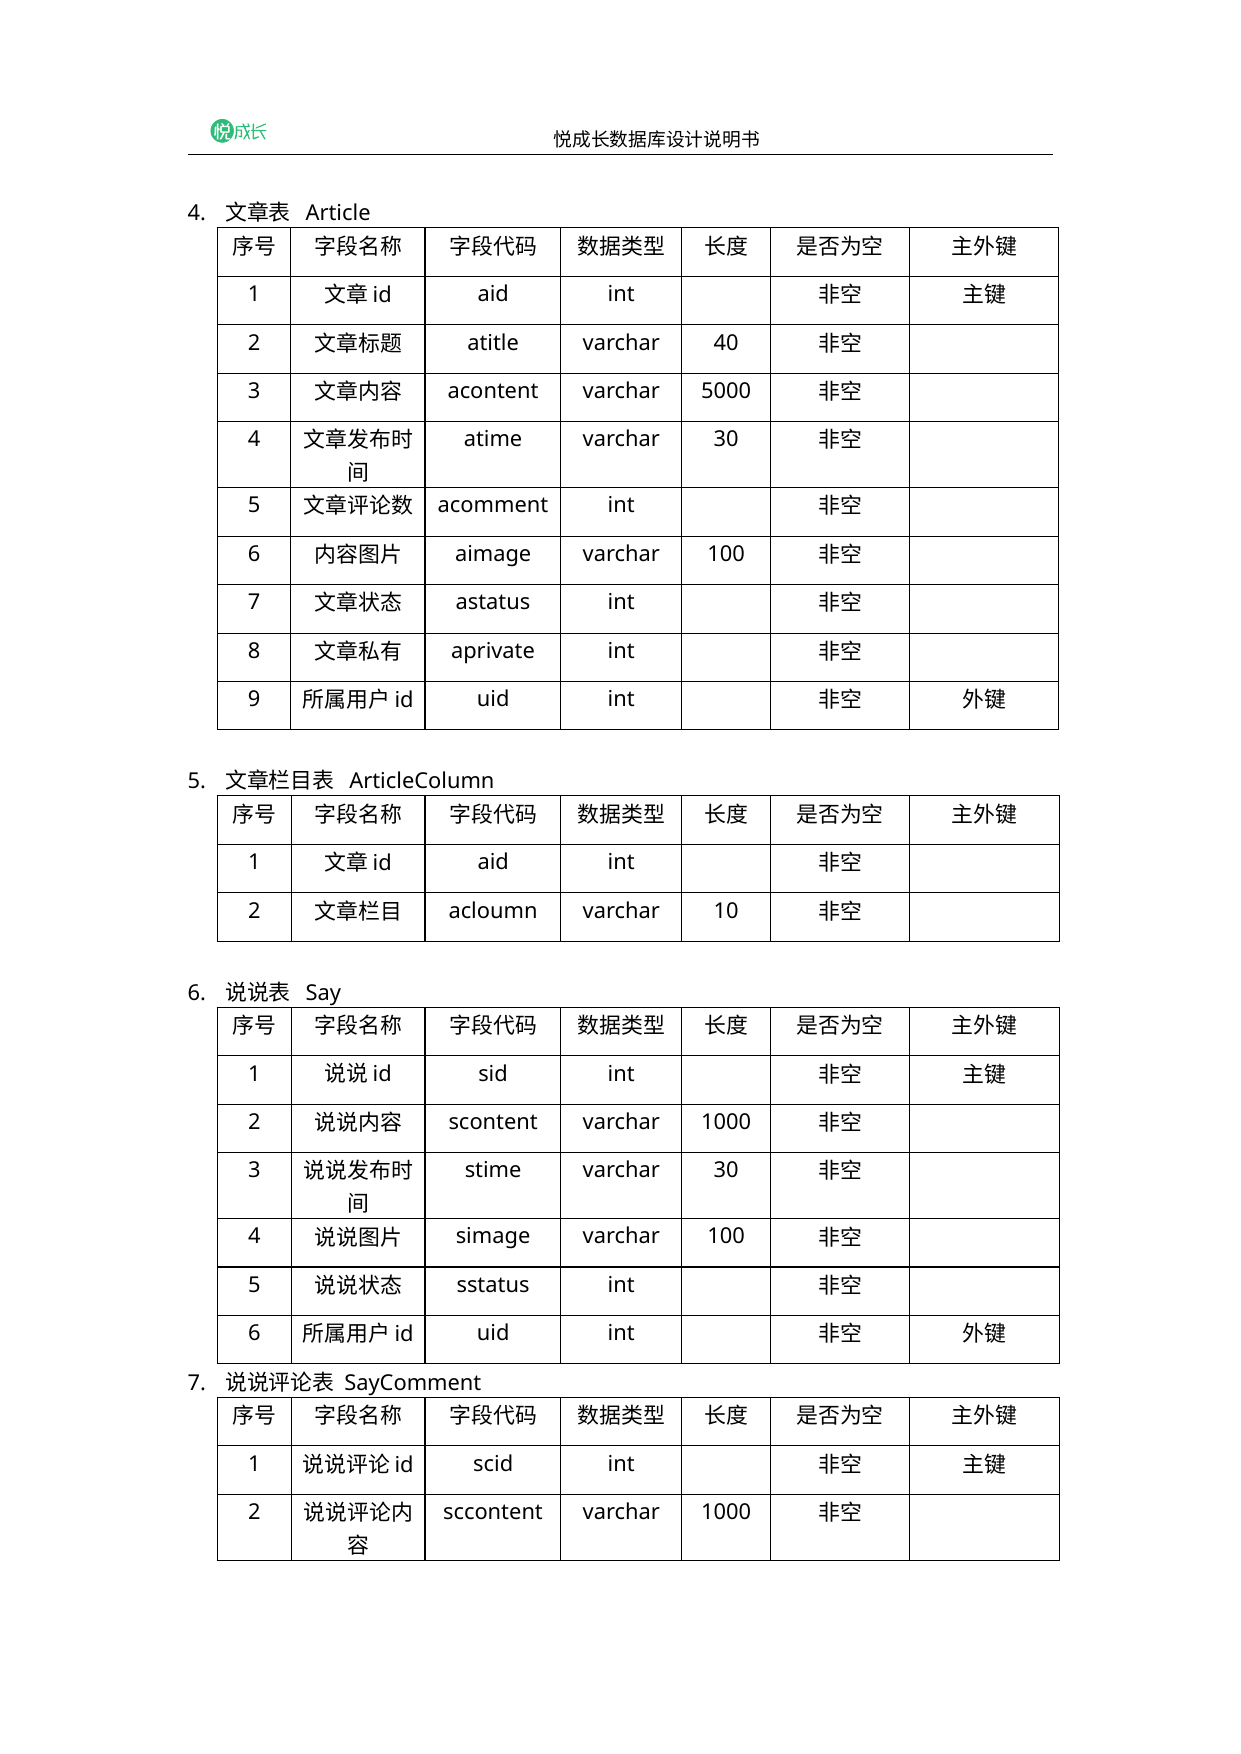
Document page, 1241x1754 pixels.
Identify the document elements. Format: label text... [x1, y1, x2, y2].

table_header 字段名称 [292, 796, 424, 844]
table_cell [682, 845, 770, 892]
table_cell [910, 1105, 1059, 1152]
table_cell [682, 1056, 770, 1103]
table_cell 1000 [682, 1105, 770, 1152]
table_header 主外键 [910, 796, 1059, 844]
table_cell 非空 [771, 537, 909, 584]
table_cell 1000 [682, 1495, 770, 1560]
table_cell 9 [218, 682, 290, 729]
table_cell [910, 325, 1058, 373]
table_header 数据类型 [561, 228, 681, 276]
table_cell sstatus [426, 1268, 560, 1315]
table_cell [910, 1268, 1059, 1315]
table_cell int [561, 1056, 681, 1103]
table_cell 说说评论内容 [292, 1495, 424, 1560]
table_header 数据类型 [561, 1398, 681, 1445]
picture [206, 114, 271, 146]
table_cell sccontent [426, 1495, 560, 1560]
table_cell varchar [561, 537, 681, 584]
table_cell 3 [218, 1153, 291, 1218]
table_cell 4 [218, 1219, 291, 1266]
table_cell int [561, 488, 681, 536]
table_header 字段代码 [426, 796, 560, 844]
table_cell varchar [561, 325, 681, 373]
table_header 是否为空 [771, 228, 909, 276]
table_cell [910, 845, 1059, 892]
table_cell 非空 [771, 1495, 909, 1560]
table_cell aid [426, 277, 560, 324]
table_cell atitle [426, 325, 560, 373]
table_cell 2 [218, 893, 291, 941]
table_cell 5000 [682, 374, 770, 421]
table_header 字段代码 [426, 1398, 560, 1445]
table_cell [682, 634, 770, 681]
table_cell int [561, 277, 681, 324]
table_cell 说说发布时间 [292, 1153, 424, 1218]
table_cell 4 [218, 422, 290, 487]
table_cell 非空 [771, 488, 909, 536]
table_cell 非空 [771, 893, 909, 941]
table_cell 非空 [771, 1105, 909, 1152]
list 说说评论表 SayComment [187, 1364, 1053, 1397]
table_cell [910, 585, 1058, 632]
table_cell 文章标题 [291, 325, 424, 373]
table_header 字段代码 [426, 1008, 560, 1055]
table_header 是否为空 [771, 796, 909, 844]
table_header 是否为空 [771, 1008, 909, 1055]
table_cell aprivate [426, 634, 560, 681]
table_cell int [561, 634, 681, 681]
table_header 长度 [682, 1008, 770, 1055]
table_cell varchar [561, 1495, 681, 1560]
table_cell 文章发布时间 [291, 422, 424, 487]
table_cell 所属用户id [292, 1316, 424, 1363]
table_cell 10 [682, 893, 770, 941]
table_cell 非空 [771, 422, 909, 487]
table_header 长度 [682, 796, 770, 844]
table_cell 5 [218, 1268, 291, 1315]
table_cell stime [426, 1153, 560, 1218]
table_cell uid [426, 682, 560, 729]
table_cell scid [426, 1446, 560, 1494]
table_cell 外键 [910, 1316, 1059, 1363]
table_cell scontent [426, 1105, 560, 1152]
table_cell varchar [561, 374, 681, 421]
table_cell int [561, 1268, 681, 1315]
table_cell 8 [218, 634, 290, 681]
table_header 字段名称 [291, 228, 424, 276]
table_cell 主键 [910, 277, 1058, 324]
table_cell 7 [218, 585, 290, 632]
table_cell 非空 [771, 1219, 909, 1266]
table_cell [682, 1316, 770, 1363]
table_cell acomment [426, 488, 560, 536]
table_cell 非空 [771, 277, 909, 324]
table_cell [910, 537, 1058, 584]
table_cell 100 [682, 537, 770, 584]
table_cell 1 [218, 1446, 291, 1494]
table_cell [910, 893, 1059, 941]
table_cell astatus [426, 585, 560, 632]
table_cell 内容图片 [291, 537, 424, 584]
table_cell [910, 488, 1058, 536]
table_cell 2 [218, 1495, 291, 1560]
table_cell int [561, 1316, 681, 1363]
list 文章表 Article [187, 195, 1053, 227]
table_cell 2 [218, 325, 290, 373]
table_cell [910, 1153, 1059, 1218]
table_cell 30 [682, 1153, 770, 1218]
table_header 是否为空 [771, 1398, 909, 1445]
table_cell 说说内容 [292, 1105, 424, 1152]
table_cell 非空 [771, 1316, 909, 1363]
table_header 主外键 [910, 228, 1058, 276]
list 说说表 Say [187, 974, 1053, 1007]
table_header 序号 [218, 228, 290, 276]
table_header 字段代码 [426, 228, 560, 276]
table_cell 外键 [910, 682, 1058, 729]
table_cell int [561, 845, 681, 892]
table_cell 文章状态 [291, 585, 424, 632]
table_header 长度 [682, 228, 770, 276]
table_cell 文章id [291, 277, 424, 324]
table_cell 5 [218, 488, 290, 536]
table_cell 1 [218, 845, 291, 892]
table_cell aid [426, 845, 560, 892]
list 文章栏目表 ArticleColumn [187, 763, 1053, 795]
table_cell sid [426, 1056, 560, 1103]
table_cell varchar [561, 1153, 681, 1218]
table_cell int [561, 585, 681, 632]
table_header 主外键 [910, 1398, 1059, 1445]
table_cell [682, 488, 770, 536]
table_header 字段名称 [292, 1398, 424, 1445]
table_header 主外键 [910, 1008, 1059, 1055]
table_cell [910, 374, 1058, 421]
table_header 长度 [682, 1398, 770, 1445]
table_header 序号 [218, 1398, 291, 1445]
table_cell varchar [561, 422, 681, 487]
table_cell [910, 1219, 1059, 1266]
table_cell 非空 [771, 374, 909, 421]
table_cell 说说id [292, 1056, 424, 1103]
table_cell 文章私有 [291, 634, 424, 681]
table_cell 非空 [771, 585, 909, 632]
table_cell 40 [682, 325, 770, 373]
table_cell 1 [218, 1056, 291, 1103]
table_cell [910, 1495, 1059, 1560]
table_header 数据类型 [561, 1008, 681, 1055]
table_header 字段名称 [292, 1008, 424, 1055]
table_cell varchar [561, 893, 681, 941]
table_cell simage [426, 1219, 560, 1266]
table_cell 非空 [771, 1268, 909, 1315]
table_cell 主键 [910, 1056, 1059, 1103]
table_cell aimage [426, 537, 560, 584]
table_cell [682, 682, 770, 729]
table_cell 说说评论id [292, 1446, 424, 1494]
table_cell [910, 634, 1058, 681]
table_cell 1 [218, 277, 290, 324]
table_cell 文章栏目 [292, 893, 424, 941]
table_header 序号 [218, 1008, 291, 1055]
table_cell int [561, 1446, 681, 1494]
table_cell int [561, 682, 681, 729]
table_cell 非空 [771, 845, 909, 892]
table_cell 非空 [771, 1056, 909, 1103]
table_cell 文章id [292, 845, 424, 892]
table_cell 文章评论数 [291, 488, 424, 536]
table_cell 6 [218, 537, 290, 584]
table_cell 非空 [771, 1153, 909, 1218]
table_cell 非空 [771, 1446, 909, 1494]
table_cell atime [426, 422, 560, 487]
table_cell [682, 1446, 770, 1494]
table_cell 6 [218, 1316, 291, 1363]
table_cell 主键 [910, 1446, 1059, 1494]
table_cell varchar [561, 1219, 681, 1266]
table_cell acloumn [426, 893, 560, 941]
table_cell 说说图片 [292, 1219, 424, 1266]
table_cell uid [426, 1316, 560, 1363]
table_cell 100 [682, 1219, 770, 1266]
table_cell [682, 585, 770, 632]
table_cell 非空 [771, 682, 909, 729]
table_cell 非空 [771, 634, 909, 681]
table_cell [682, 277, 770, 324]
table_cell 说说状态 [292, 1268, 424, 1315]
table_cell 2 [218, 1105, 291, 1152]
table_header 序号 [218, 796, 291, 844]
table_cell 文章内容 [291, 374, 424, 421]
table_cell 非空 [771, 325, 909, 373]
table_header 数据类型 [561, 796, 681, 844]
table_cell varchar [561, 1105, 681, 1152]
table_cell 所属用户id [291, 682, 424, 729]
table_cell [682, 1268, 770, 1315]
table_cell acontent [426, 374, 560, 421]
table_cell 30 [682, 422, 770, 487]
table_cell 3 [218, 374, 290, 421]
table_cell [910, 422, 1058, 487]
